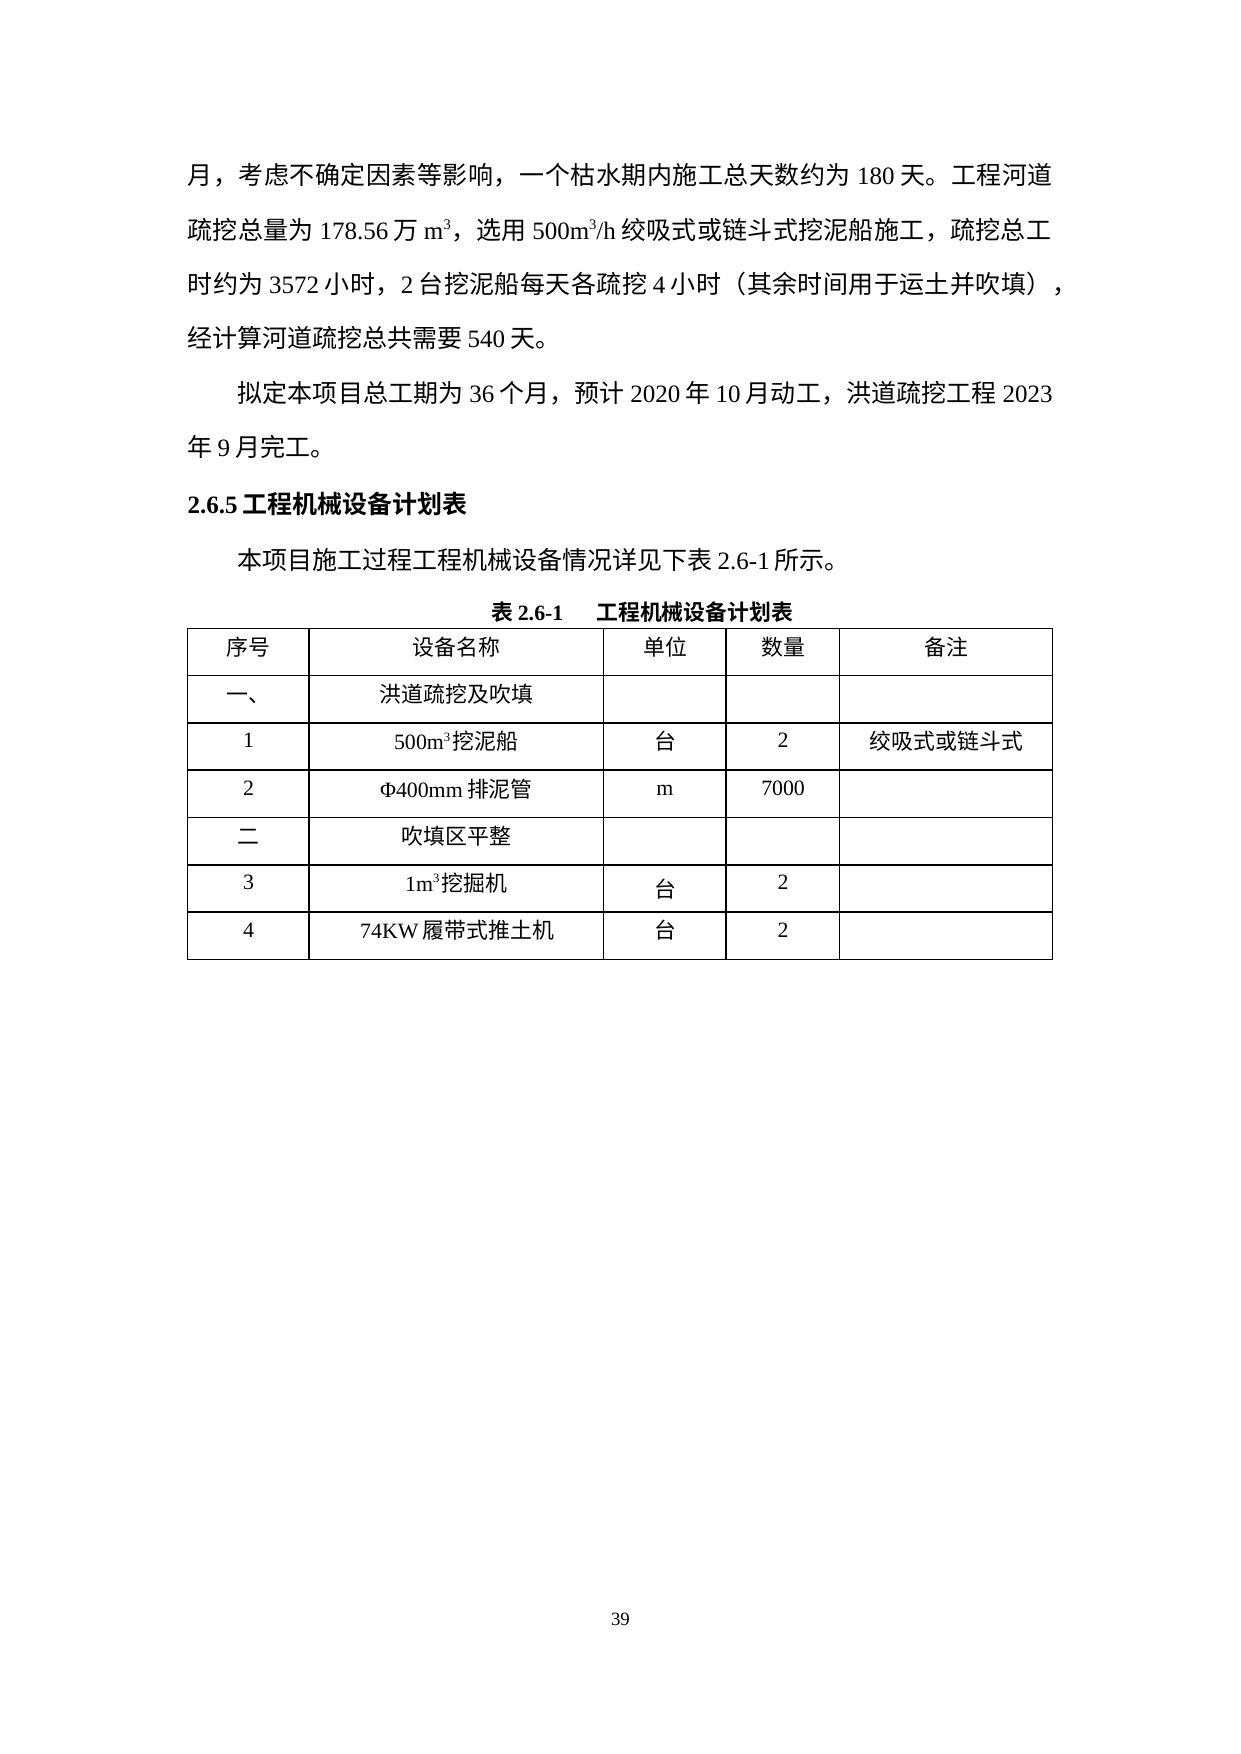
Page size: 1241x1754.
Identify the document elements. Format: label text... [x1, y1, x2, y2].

table_cell 台 [604, 724, 725, 769]
table_cell 吹填区平整 [310, 818, 603, 864]
text 拟定本项目总工期为36个月，预计2020年10月动工，洪道疏挖工程2023年9月完工。 [187, 373, 1053, 464]
table_cell [840, 771, 1052, 817]
table_cell [727, 676, 839, 722]
table_cell 1 [188, 724, 308, 769]
table_cell 台 [604, 866, 725, 911]
table_cell 绞吸式或链斗式 [840, 724, 1052, 769]
text 表2.6-1 工程机械设备计划表 [187, 595, 1053, 627]
table_cell 台 [604, 913, 725, 958]
table_header 单位 [604, 629, 725, 675]
table_cell 3 [188, 866, 308, 911]
table_cell 2 [727, 913, 839, 958]
table_header 备注 [840, 629, 1052, 675]
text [187, 156, 1053, 355]
table_cell 500m3挖泥船 [310, 724, 603, 769]
table_cell 74KW履带式推土机 [310, 913, 603, 958]
table_cell 洪道疏挖及吹填 [310, 676, 603, 722]
table_header 设备名称 [310, 629, 603, 675]
table_cell 4 [188, 913, 308, 958]
table_cell [604, 818, 725, 864]
table_cell 7000 [727, 771, 839, 817]
table_cell 二 [188, 818, 308, 864]
table_cell 2 [188, 771, 308, 817]
table_cell 2 [727, 866, 839, 911]
table_cell [840, 818, 1052, 864]
table_cell [840, 866, 1052, 911]
table_cell m [604, 771, 725, 817]
table_header 数量 [727, 629, 839, 675]
table_cell [727, 818, 839, 864]
subtitle 2.6.5工程机械设备计划表 [187, 484, 1053, 520]
table_header 序号 [188, 629, 308, 675]
table_cell 1m3挖掘机 [310, 866, 603, 911]
table_cell 一、 [188, 676, 308, 722]
table_cell [840, 913, 1052, 958]
table_cell Φ400mm排泥管 [310, 771, 603, 817]
table_cell 2 [727, 724, 839, 769]
table_cell [840, 676, 1052, 722]
text 本项目施工过程工程机械设备情况详见下表2.6-1所示。 [187, 541, 1053, 577]
table_cell [604, 676, 725, 722]
